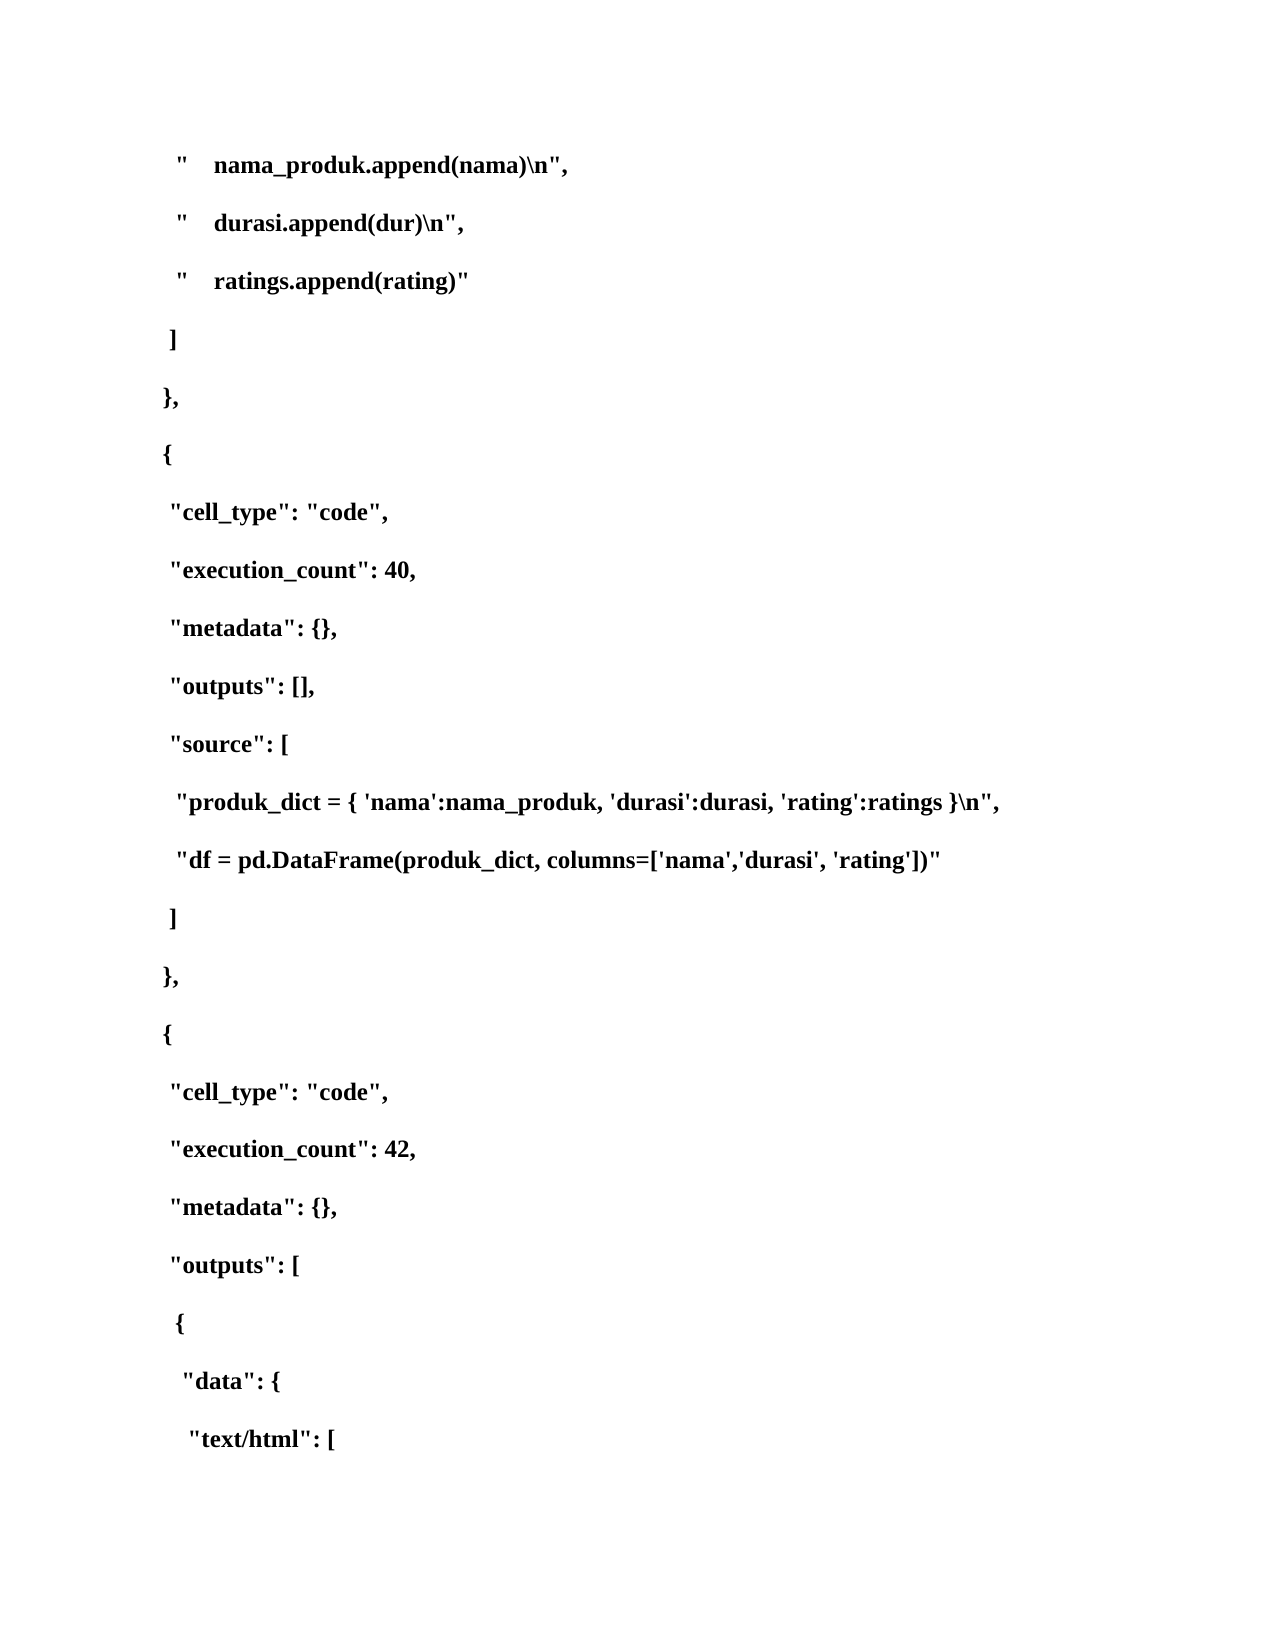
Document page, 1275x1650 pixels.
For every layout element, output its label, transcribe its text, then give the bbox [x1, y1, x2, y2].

text "metadata": {}, [150, 613, 1125, 642]
text }, [150, 382, 1125, 410]
text "metadata": {}, [150, 1192, 1125, 1221]
text " durasi.append(dur)\n", [150, 208, 1125, 237]
text "execution_count": 42, [150, 1134, 1125, 1163]
text " nama_produk.append(nama)\n", [150, 150, 1125, 179]
text { [150, 439, 1125, 468]
text ] [150, 903, 1125, 932]
text "cell_type": "code", [150, 497, 1125, 526]
text "data": { [150, 1366, 1125, 1395]
text "cell_type": "code", [150, 1077, 1125, 1105]
text "produk_dict = { 'nama':nama_produk, 'durasi':durasi, 'rating':ratings }\n", [150, 787, 1125, 816]
text { [150, 1019, 1125, 1047]
text { [150, 1308, 1125, 1337]
text " ratings.append(rating)" [150, 266, 1125, 294]
text "df = pd.DataFrame(produk_dict, columns=['nama','durasi', 'rating'])" [150, 845, 1125, 874]
text "outputs": [ [150, 1250, 1125, 1279]
text "text/html": [ [150, 1424, 1125, 1453]
text "source": [ [150, 729, 1125, 758]
text "execution_count": 40, [150, 555, 1125, 584]
text }, [150, 961, 1125, 989]
text ] [150, 324, 1125, 352]
text "outputs": [], [150, 671, 1125, 700]
